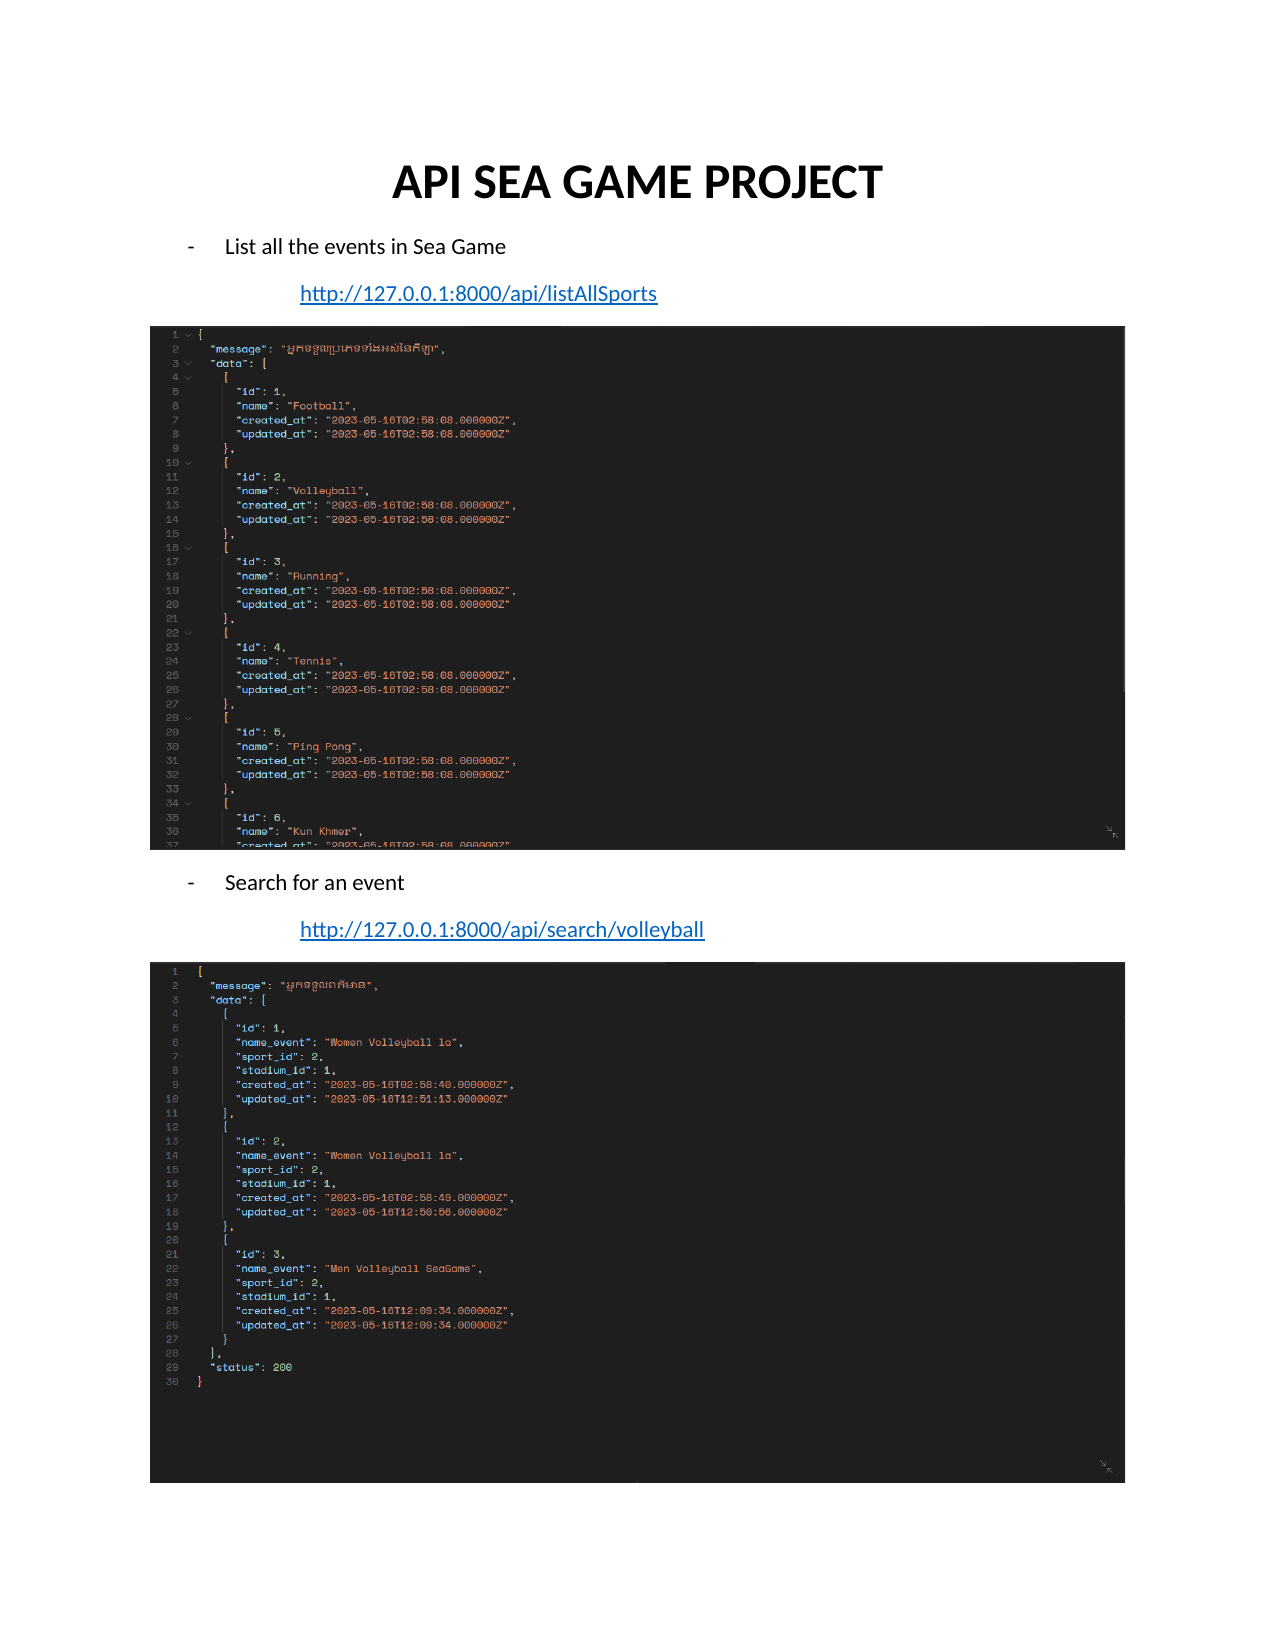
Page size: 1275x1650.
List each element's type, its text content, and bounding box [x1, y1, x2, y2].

picture [150, 326, 1125, 850]
list List all the events in Sea Game [187, 232, 1125, 261]
text API SEA GAME PROJECT [150, 150, 1125, 211]
text http://127.0.0.1:8000/api/listAllSports [300, 279, 1125, 307]
text http://127.0.0.1:8000/api/search/volleyball [300, 915, 1125, 943]
picture [150, 962, 1125, 1483]
list Search for an event [187, 868, 1125, 896]
